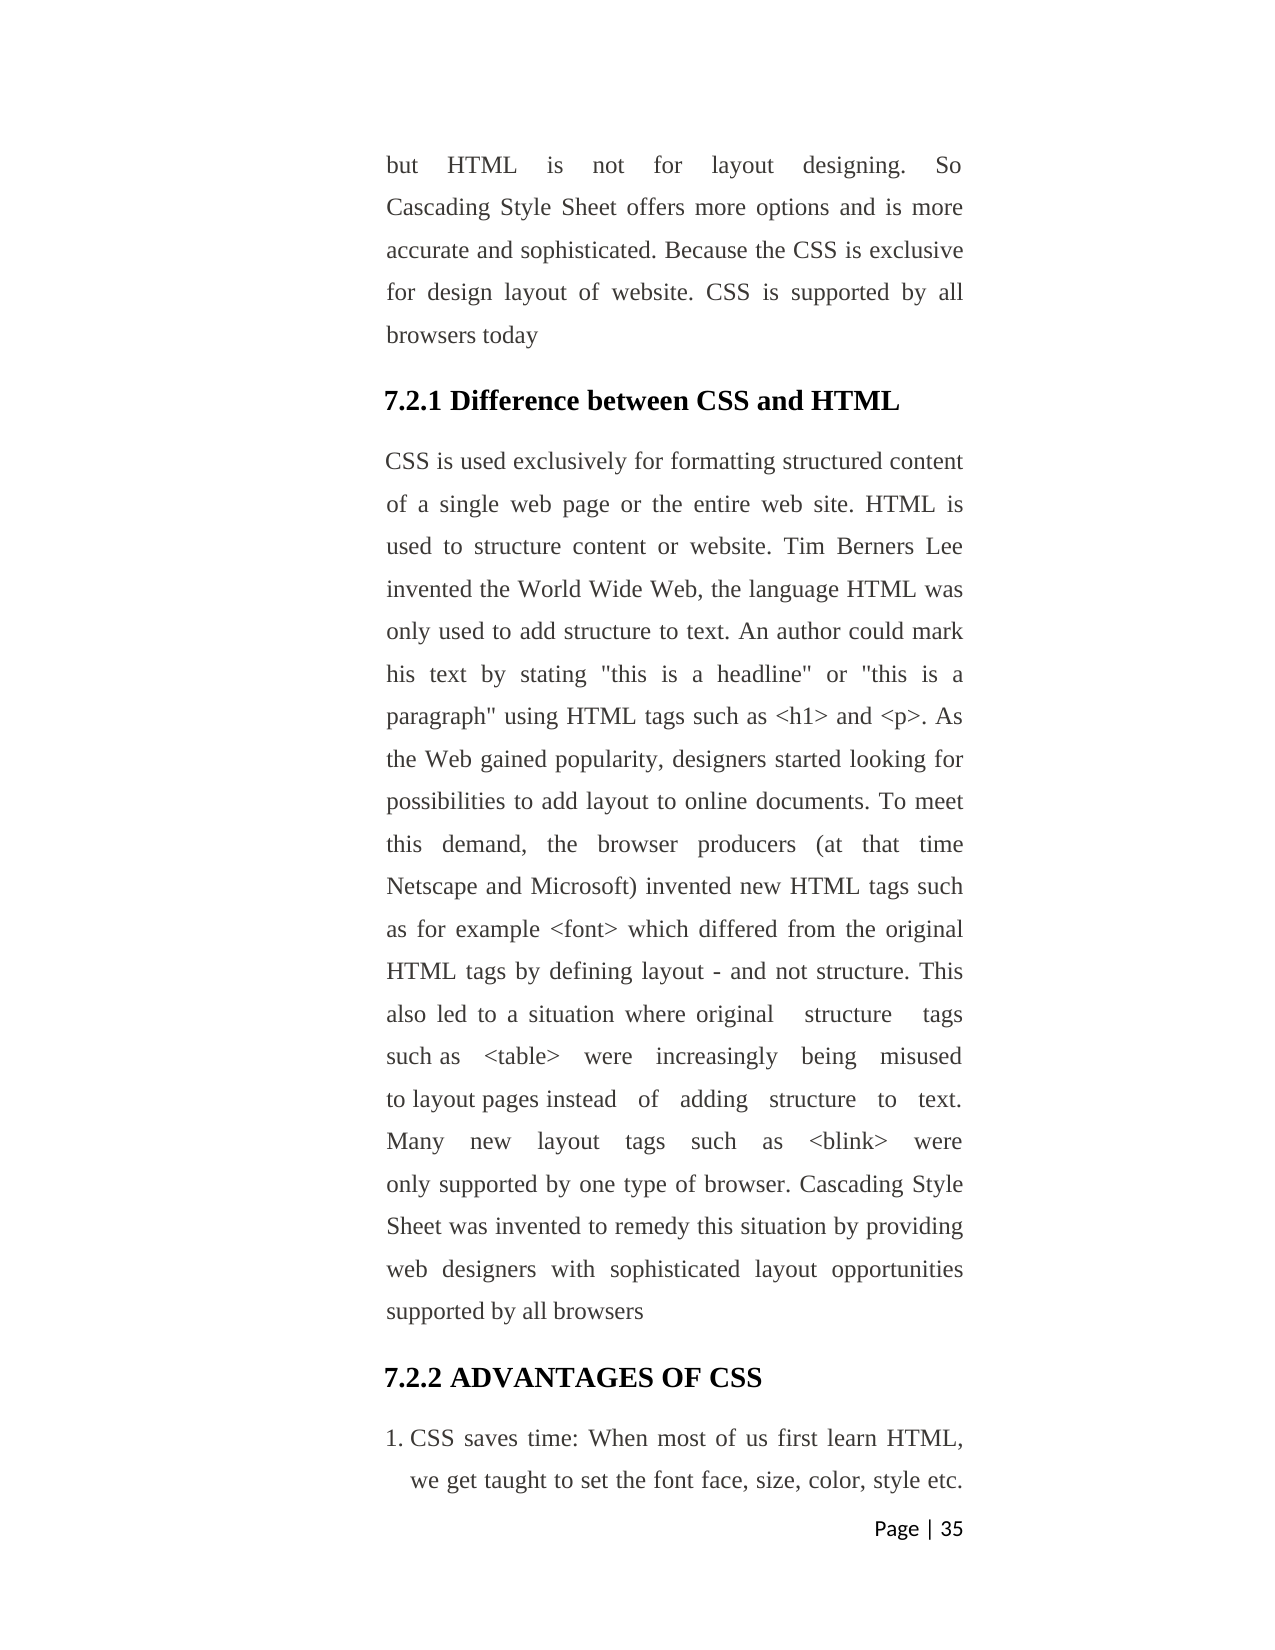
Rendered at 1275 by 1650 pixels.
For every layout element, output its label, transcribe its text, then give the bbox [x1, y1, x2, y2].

subtitle 7.2.2 ADVANTAGES OF CSS [383, 1360, 1125, 1393]
subtitle 7.2.1 Difference between CSS and HTML [383, 383, 1125, 417]
text CSS is used exclusively for formatting structured content of a single web page or the entire web site. HTML is used to structure content or website. Tim Berners Lee invented the World Wide Web, the language HTML was only used to add structure to text. An author could mark his text by stating "this is a headline" or "this is a paragraph" using HTML tags such as <h1> and <p>. As the Web gained popularity, designers started looking for possibilities to add layout to online documents. To meet this demand, the browser producers (at that time Netscape and Microsoft) invented new HTML tags such as for example <font> which differed from the original HTML tags by defining layout - and not structure. This also led to a situation where original structure tags such as <table> were increasingly being misused to layout pages instead of adding structure to text. Many new layout tags such as <blink> were only supported by one type of browser. Cascading Style Sheet was invented to remedy this situation by providing web designers with sophisticated layout opportunities supported by all browsers [385, 446, 964, 1325]
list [385, 1423, 964, 1494]
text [385, 150, 964, 349]
